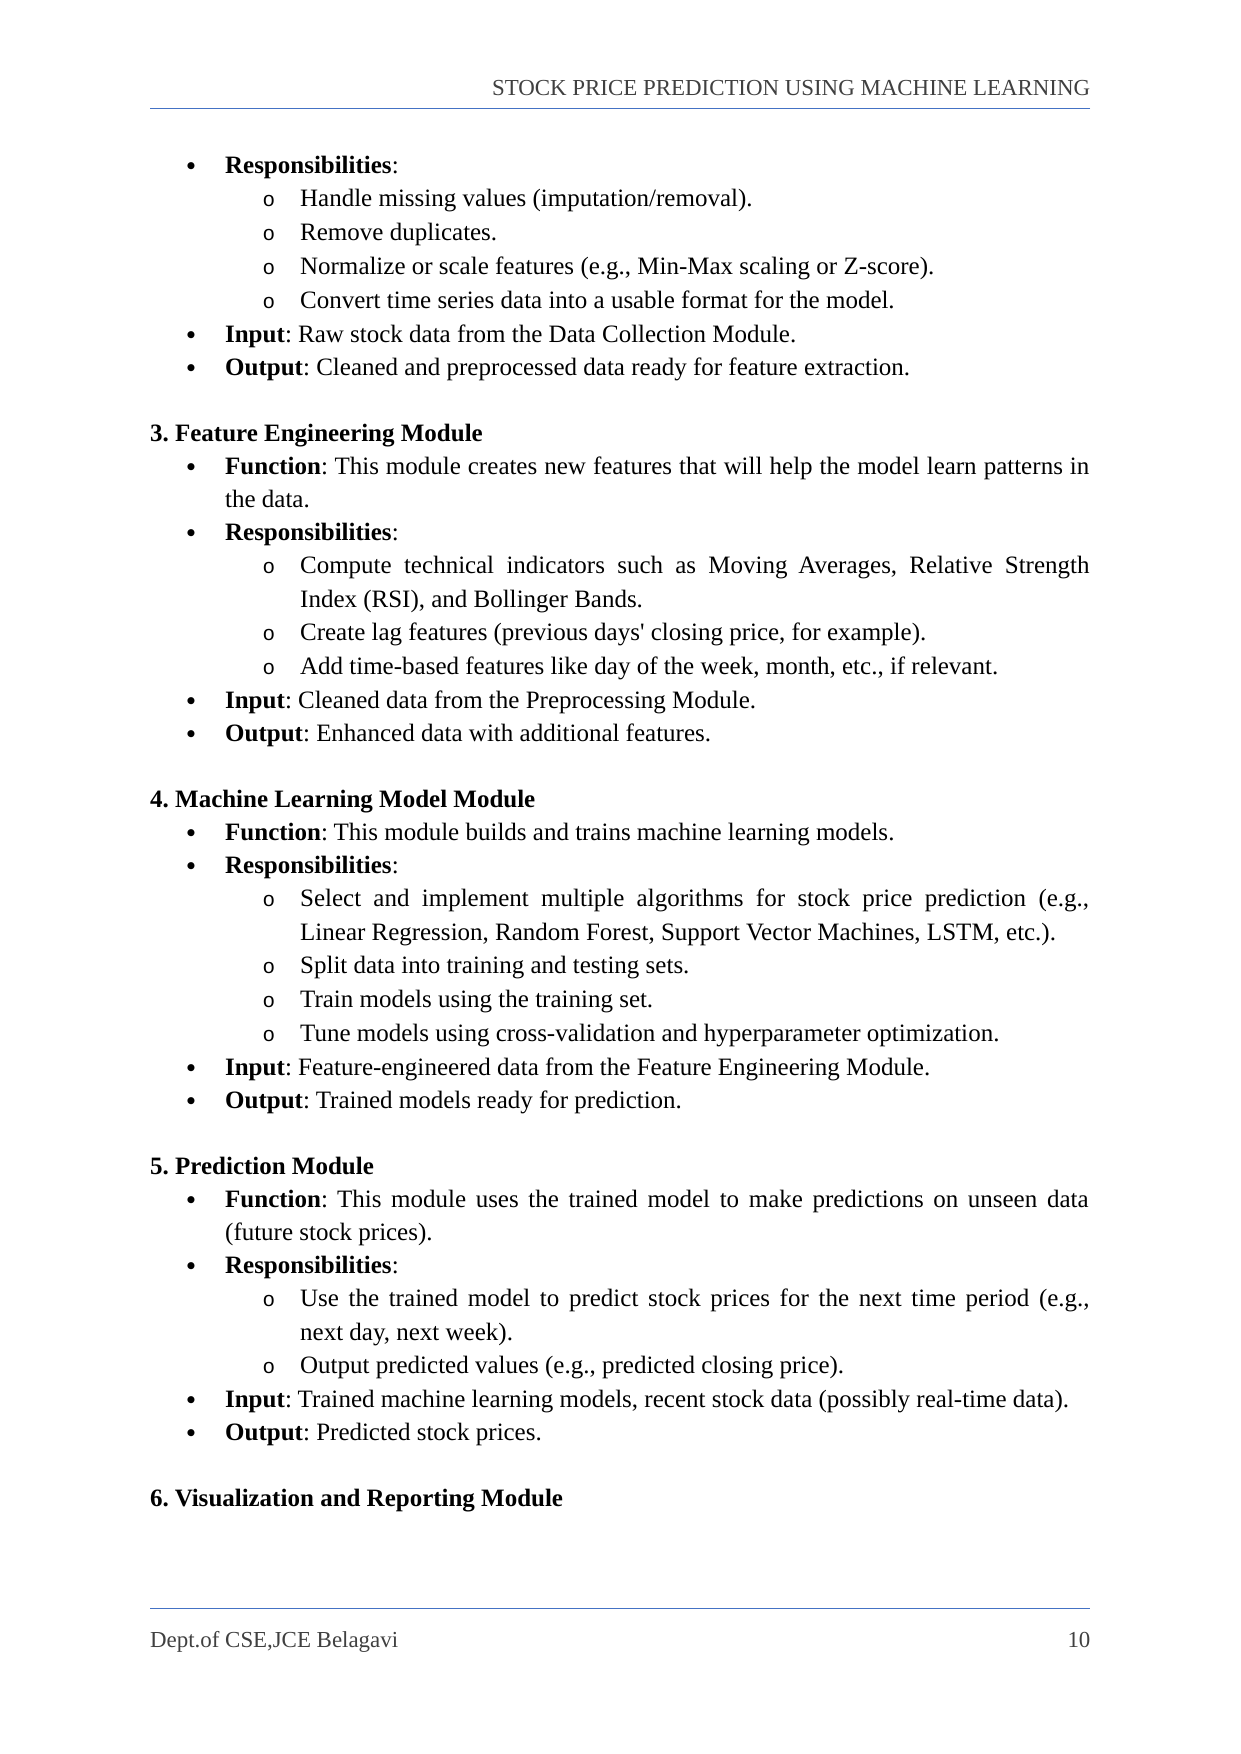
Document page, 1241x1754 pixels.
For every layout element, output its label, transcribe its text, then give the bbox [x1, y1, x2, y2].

list Normalize or scale features (e.g., Min-Max scaling or Z-score). [262, 251, 1090, 281]
list Select and implement multiple algorithms for stock price prediction (e.g., Linear Regression, Random Forest, Support Vector Machines, LSTM, etc.). [262, 883, 1090, 946]
list Responsibilities: [187, 1250, 1090, 1278]
list Function: This module builds and trains machine learning models. [187, 817, 1090, 846]
list Train models using the training set. [262, 984, 1090, 1013]
text 3. Feature Engineering Module [150, 418, 1090, 447]
list Use the trained model to predict stock prices for the next time period (e.g., next day, next week). [262, 1283, 1090, 1345]
list Input: Trained machine learning models, recent stock data (possibly real-time data). [187, 1384, 1090, 1412]
list Output: Predicted stock prices. [187, 1417, 1090, 1445]
list Function: This module uses the trained model to make predictions on unseen data (future stock prices). [187, 1184, 1090, 1246]
list Compute technical indicators such as Moving Averages, Relative Strength Index (RSI), and Bollinger Bands. [262, 550, 1090, 613]
list Input: Cleaned data from the Preprocessing Module. [187, 685, 1090, 713]
list Output: Trained models ready for prediction. [187, 1085, 1090, 1113]
list Function: This module creates new features that will help the model learn patterns in the data. [187, 451, 1090, 513]
list Tune models using cross-validation and hyperparameter optimization. [262, 1018, 1090, 1047]
list Output: Cleaned and preprocessed data ready for feature extraction. [187, 352, 1090, 381]
list Add time-based features like day of the week, month, etc., if relevant. [262, 651, 1090, 680]
list Responsibilities: [187, 150, 1090, 179]
list Responsibilities: [187, 517, 1090, 546]
list Input: Feature-engineered data from the Feature Engineering Module. [187, 1052, 1090, 1080]
list Input: Raw stock data from the Data Collection Module. [187, 319, 1090, 348]
list Output: Enhanced data with additional features. [187, 718, 1090, 747]
text 4. Machine Learning Model Module [150, 784, 1090, 813]
list Handle missing values (imputation/removal). [262, 183, 1090, 213]
list Output predicted values (e.g., predicted closing price). [262, 1350, 1090, 1379]
list Convert time series data into a usable format for the model. [262, 285, 1090, 314]
list Responsibilities: [187, 850, 1090, 879]
list Split data into training and testing sets. [262, 950, 1090, 979]
list Create lag features (previous days' closing price, for example). [262, 617, 1090, 646]
text 6. Visualization and Reporting Module [150, 1483, 1090, 1511]
text 5. Prediction Module [150, 1151, 1090, 1179]
list Remove duplicates. [262, 217, 1090, 247]
